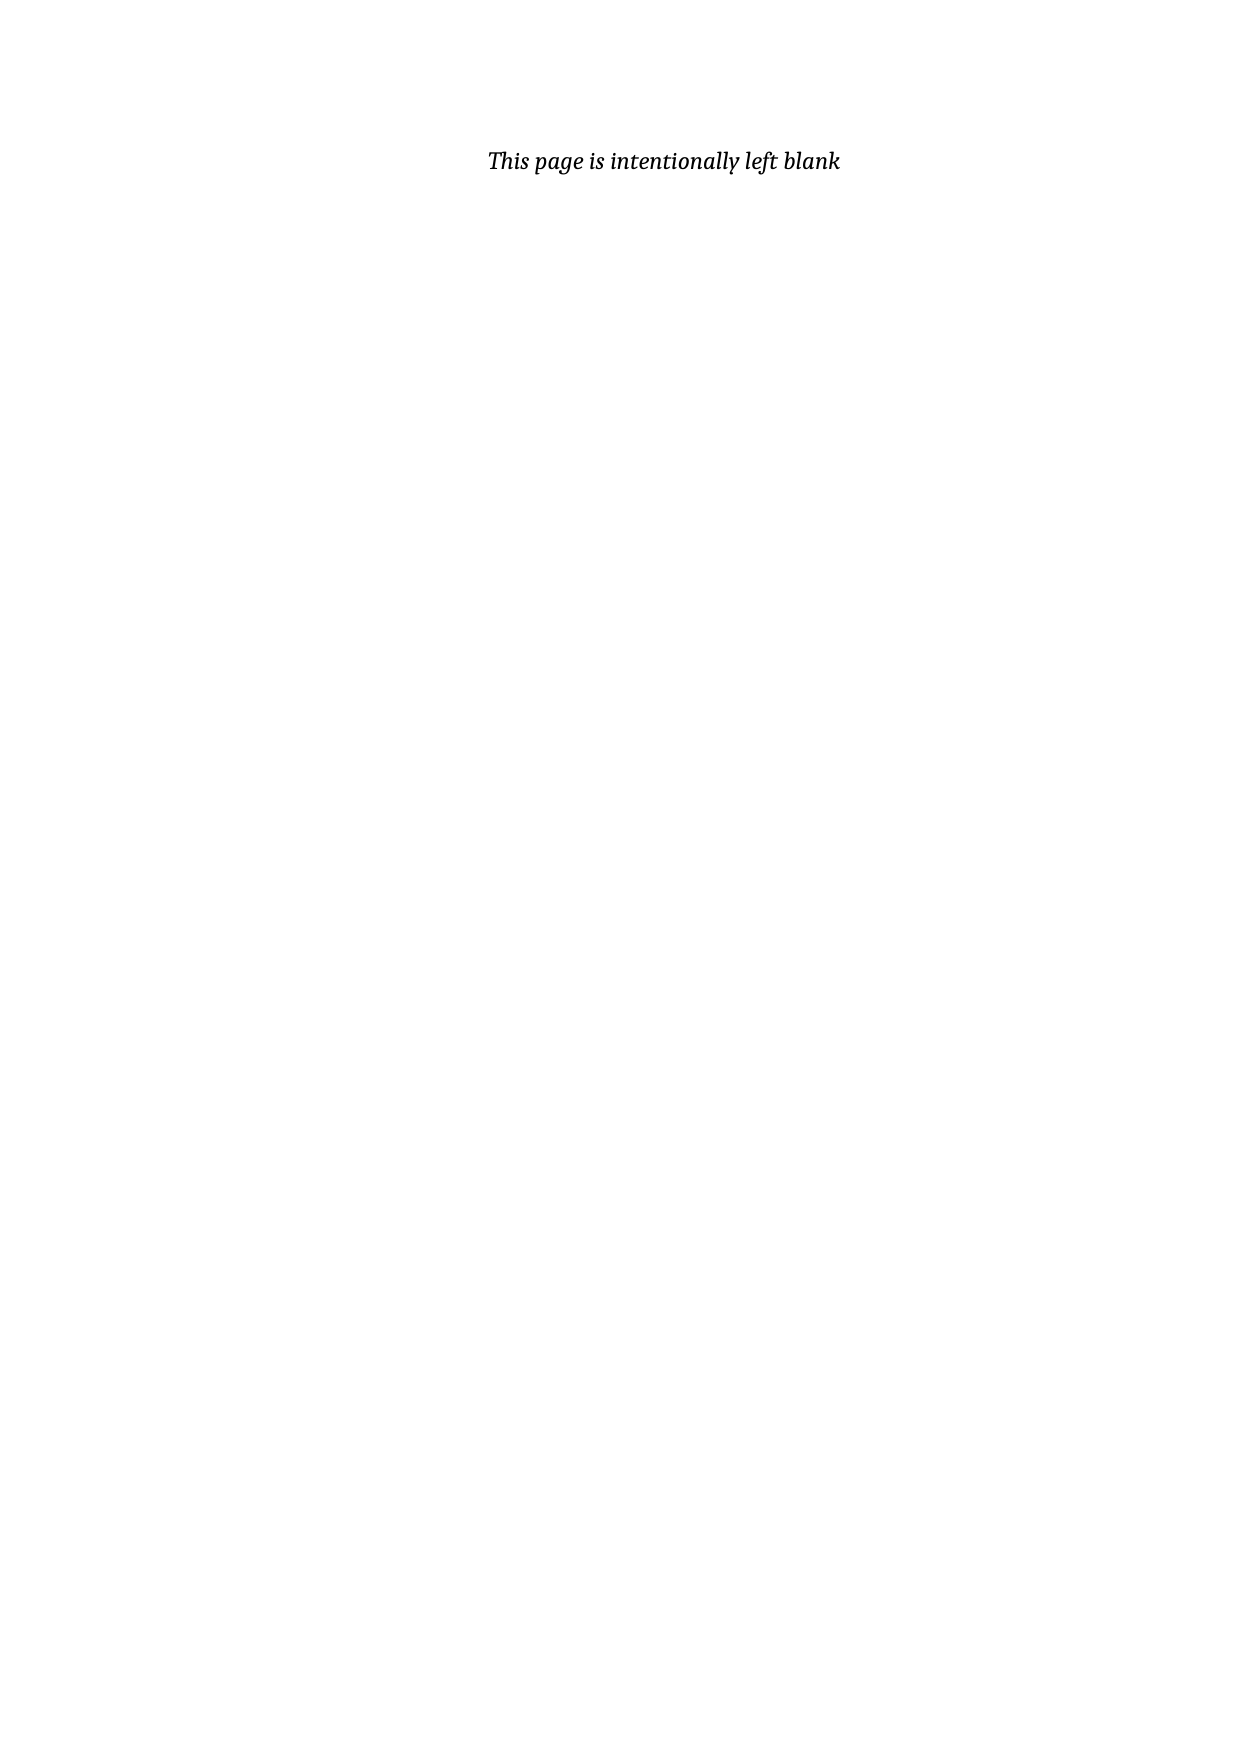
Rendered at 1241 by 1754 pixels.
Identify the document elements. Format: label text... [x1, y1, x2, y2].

text This page is intentionally left blank [207, 147, 1122, 176]
